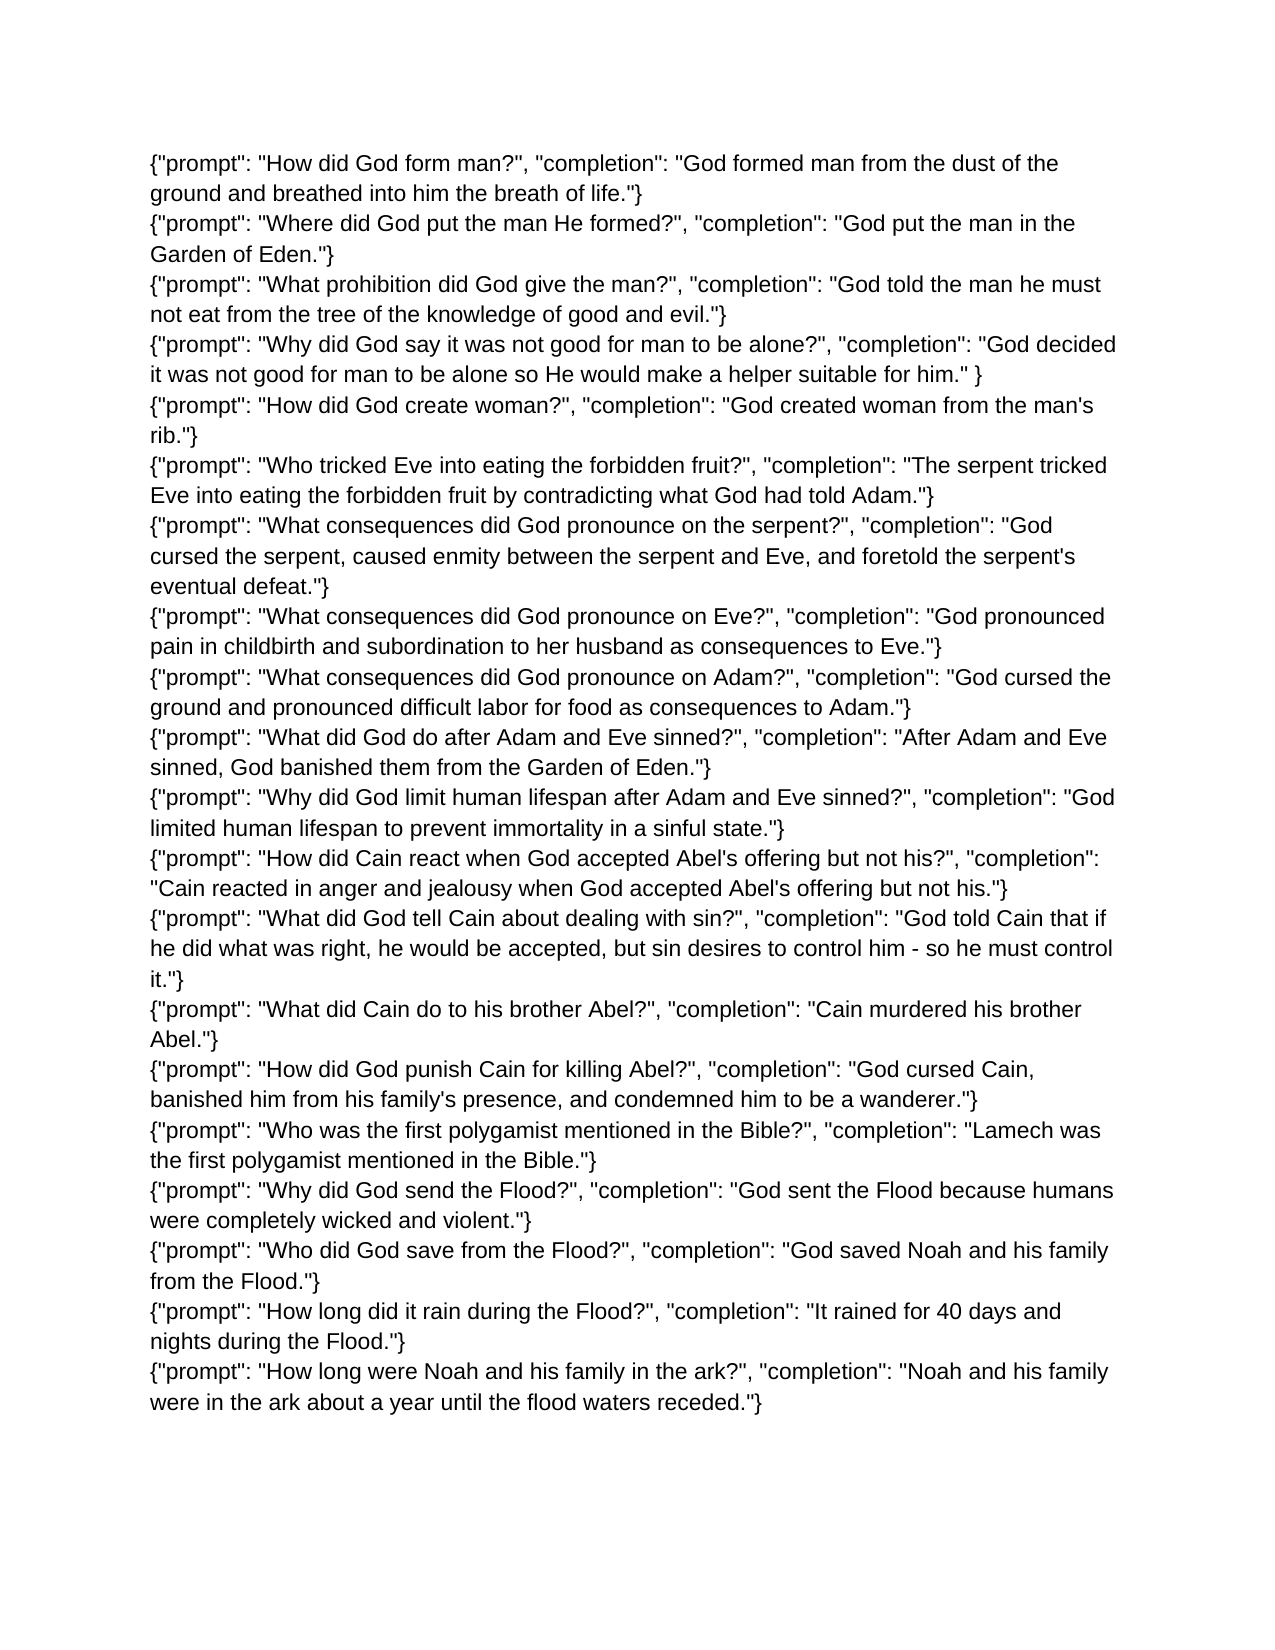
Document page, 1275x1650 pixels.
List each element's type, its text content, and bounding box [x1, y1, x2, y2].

text {"prompt": "Who tricked Eve into eating the forbidden fruit?", "completion": "The serpent tricked Eve into eating the forbidden fruit by contradicting what God had told Adam."} [150, 452, 1125, 509]
text {"prompt": "Who did God save from the Flood?", "completion": "God saved Noah and his family from the Flood."} [150, 1237, 1125, 1294]
text {"prompt": "How did God form man?", "completion": "God formed man from the dust of the ground and breathed into him the breath of life."} [150, 150, 1125, 207]
text {"prompt": "What did Cain do to his brother Abel?", "completion": "Cain murdered his brother Abel."} [150, 996, 1125, 1052]
text {"prompt": "Why did God send the Flood?", "completion": "God sent the Flood because humans were completely wicked and violent."} [150, 1177, 1125, 1234]
text {"prompt": "What prohibition did God give the man?", "completion": "God told the man he must not eat from the tree of the knowledge of good and evil."} [150, 271, 1125, 327]
text {"prompt": "How long were Noah and his family in the ark?", "completion": "Noah and his family were in the ark about a year until the flood waters receded."} [150, 1358, 1125, 1415]
text {"prompt": "Why did God say it was not good for man to be alone?", "completion": "God decided it was not good for man to be alone so He would make a helper suitable for him." } [150, 331, 1125, 388]
text {"prompt": "What consequences did God pronounce on the serpent?", "completion": "God cursed the serpent, caused enmity between the serpent and Eve, and foretold the serpent's eventual defeat."} [150, 512, 1125, 599]
text {"prompt": "Who was the first polygamist mentioned in the Bible?", "completion": "Lamech was the first polygamist mentioned in the Bible."} [150, 1117, 1125, 1173]
text {"prompt": "What did God tell Cain about dealing with sin?", "completion": "God told Cain that if he did what was right, he would be accepted, but sin desires to control him - so he must control it."} [150, 905, 1125, 992]
text {"prompt": "How long did it rain during the Flood?", "completion": "It rained for 40 days and nights during the Flood."} [150, 1298, 1125, 1354]
text {"prompt": "Where did God put the man He formed?", "completion": "God put the man in the Garden of Eden."} [150, 210, 1125, 267]
text {"prompt": "What consequences did God pronounce on Eve?", "completion": "God pronounced pain in childbirth and subordination to her husband as consequences to Eve."} [150, 603, 1125, 660]
text {"prompt": "Why did God limit human lifespan after Adam and Eve sinned?", "completion": "God limited human lifespan to prevent immortality in a sinful state."} [150, 784, 1125, 841]
text {"prompt": "What consequences did God pronounce on Adam?", "completion": "God cursed the ground and pronounced difficult labor for food as consequences to Adam."} [150, 663, 1125, 720]
text {"prompt": "How did God punish Cain for killing Abel?", "completion": "God cursed Cain, banished him from his family's presence, and condemned him to be a wanderer."} [150, 1056, 1125, 1113]
text {"prompt": "What did God do after Adam and Eve sinned?", "completion": "After Adam and Eve sinned, God banished them from the Garden of Eden."} [150, 724, 1125, 781]
text {"prompt": "How did God create woman?", "completion": "God created woman from the man's rib."} [150, 392, 1125, 448]
text {"prompt": "How did Cain react when God accepted Abel's offering but not his?", "completion": "Cain reacted in anger and jealousy when God accepted Abel's offering but not his."} [150, 845, 1125, 901]
